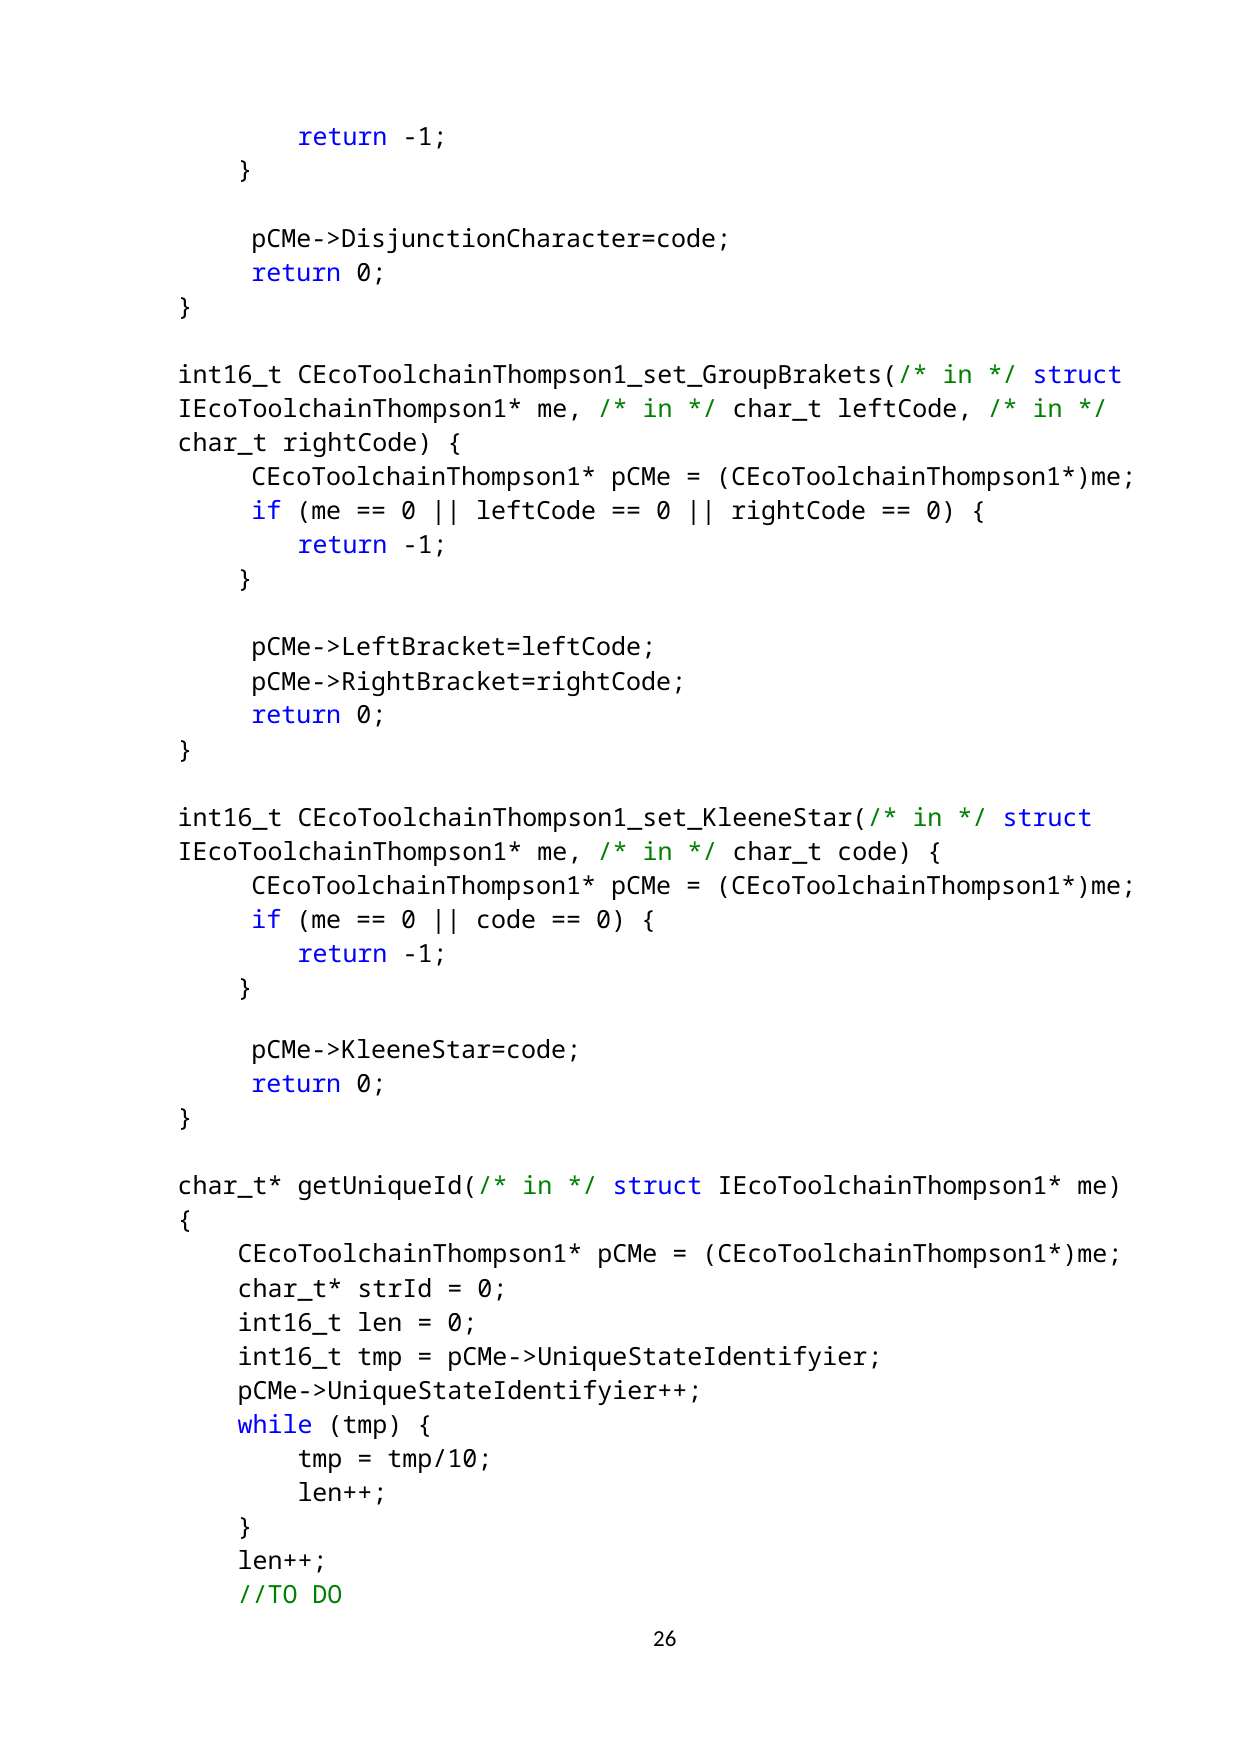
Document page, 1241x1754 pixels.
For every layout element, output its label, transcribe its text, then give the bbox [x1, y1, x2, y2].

text char_t* getUniqueId(/* in */ struct IEcoToolchainThompson1* me) { [177, 1168, 1152, 1236]
text } [177, 1100, 1152, 1134]
text } [177, 152, 1152, 186]
text pCMe->KleeneStar=code; [177, 1032, 1152, 1066]
text return 0; [177, 1066, 1152, 1100]
text } [177, 731, 1152, 765]
text } [177, 970, 1152, 1004]
text while (tmp) { [177, 1406, 1152, 1441]
text tmp = tmp/10; [177, 1441, 1152, 1474]
text len++; [177, 1474, 1152, 1509]
text if (me == 0 || leftCode == 0 || rightCode == 0) { [177, 493, 1152, 527]
text CEcoToolchainThompson1* pCMe = (CEcoToolchainThompson1*)me; [177, 459, 1152, 493]
text pCMe->UniqueStateIdentifyier++; [177, 1372, 1152, 1406]
text CEcoToolchainThompson1* pCMe = (CEcoToolchainThompson1*)me; [177, 867, 1152, 902]
text pCMe->LeftBracket=leftCode; [177, 629, 1152, 663]
text char_t* strId = 0; [177, 1270, 1152, 1304]
text return -1; [177, 118, 1152, 152]
text } [177, 288, 1152, 322]
text if (me == 0 || code == 0) { [177, 902, 1152, 936]
text int16_t tmp = pCMe->UniqueStateIdentifyier; [177, 1338, 1152, 1372]
text pCMe->RightBracket=rightCode; [177, 663, 1152, 697]
text return 0; [177, 697, 1152, 731]
text pCMe->DisjunctionCharacter=code; [177, 220, 1152, 254]
text } [177, 561, 1152, 595]
text int16_t CEcoToolchainThompson1_set_KleeneStar(/* in */ struct IEcoToolchainThompson1* me, /* in */ char_t code) { [177, 799, 1152, 867]
text CEcoToolchainThompson1* pCMe = (CEcoToolchainThompson1*)me; [177, 1236, 1152, 1270]
text int16_t CEcoToolchainThompson1_set_GroupBrakets(/* in */ struct IEcoToolchainThompson1* me, /* in */ char_t leftCode, /* in */ char_t rightCode) { [177, 357, 1152, 459]
text int16_t len = 0; [177, 1304, 1152, 1338]
text return -1; [177, 936, 1152, 970]
text return -1; [177, 527, 1152, 561]
text //TO DO [177, 1577, 1152, 1611]
text } [177, 1509, 1152, 1543]
text len++; [177, 1543, 1152, 1577]
text return 0; [177, 254, 1152, 288]
